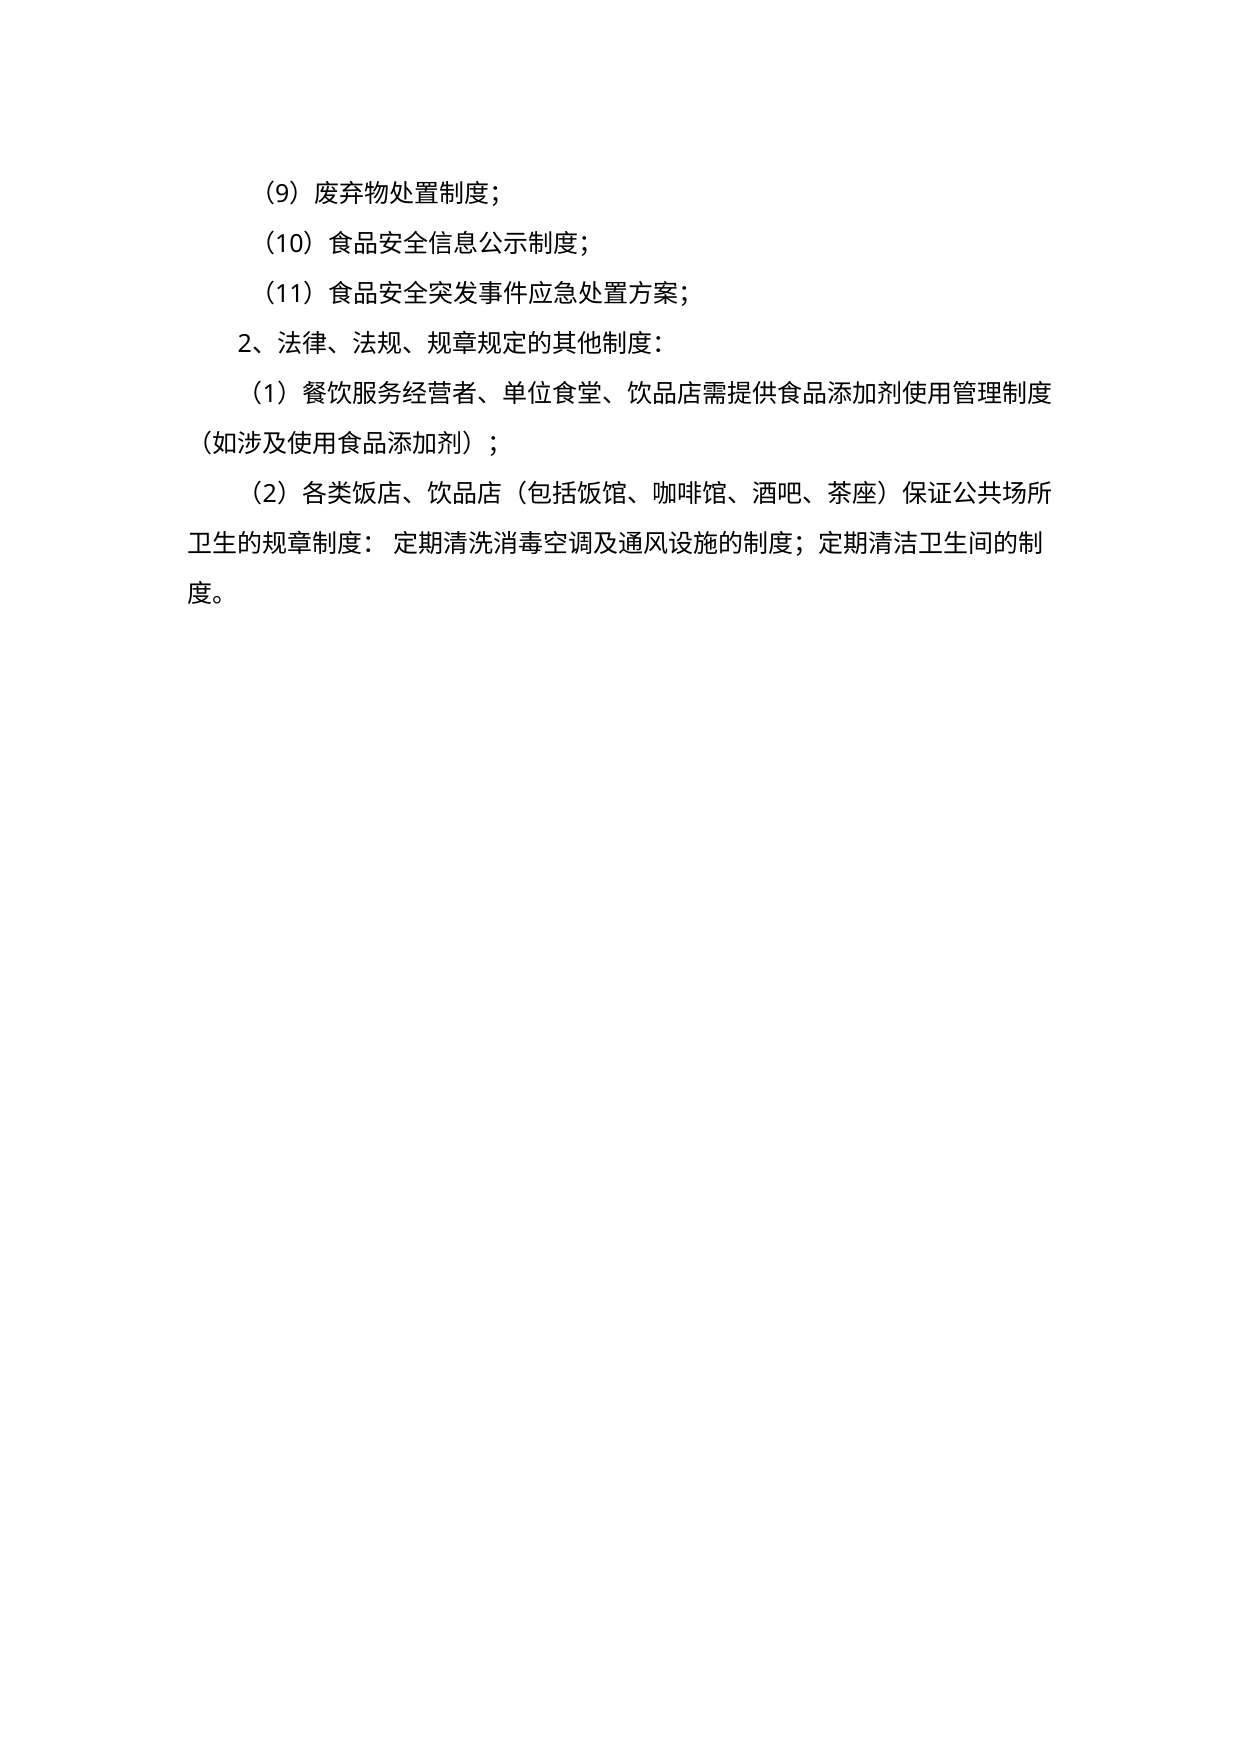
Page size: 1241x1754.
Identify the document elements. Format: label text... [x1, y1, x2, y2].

text （1）餐饮服务经营者、单位食堂、饮品店需提供食品添加剂使用管理制度（如涉及使用食品添加剂）； [187, 362, 1053, 462]
text （2）各类饭店、饮品店（包括饭馆、咖啡馆、酒吧、茶座）保证公共场所卫生的规章制度： 定期清洗消毒空调及通风设施的制度；定期清洁卫生间的制度。 [187, 462, 1053, 612]
text （11）食品安全突发事件应急处置方案； [187, 262, 1053, 312]
text （9）废弃物处置制度； [187, 162, 1053, 212]
text 2、法律、法规、规章规定的其他制度： [187, 312, 1053, 362]
text （10）食品安全信息公示制度； [187, 212, 1053, 262]
